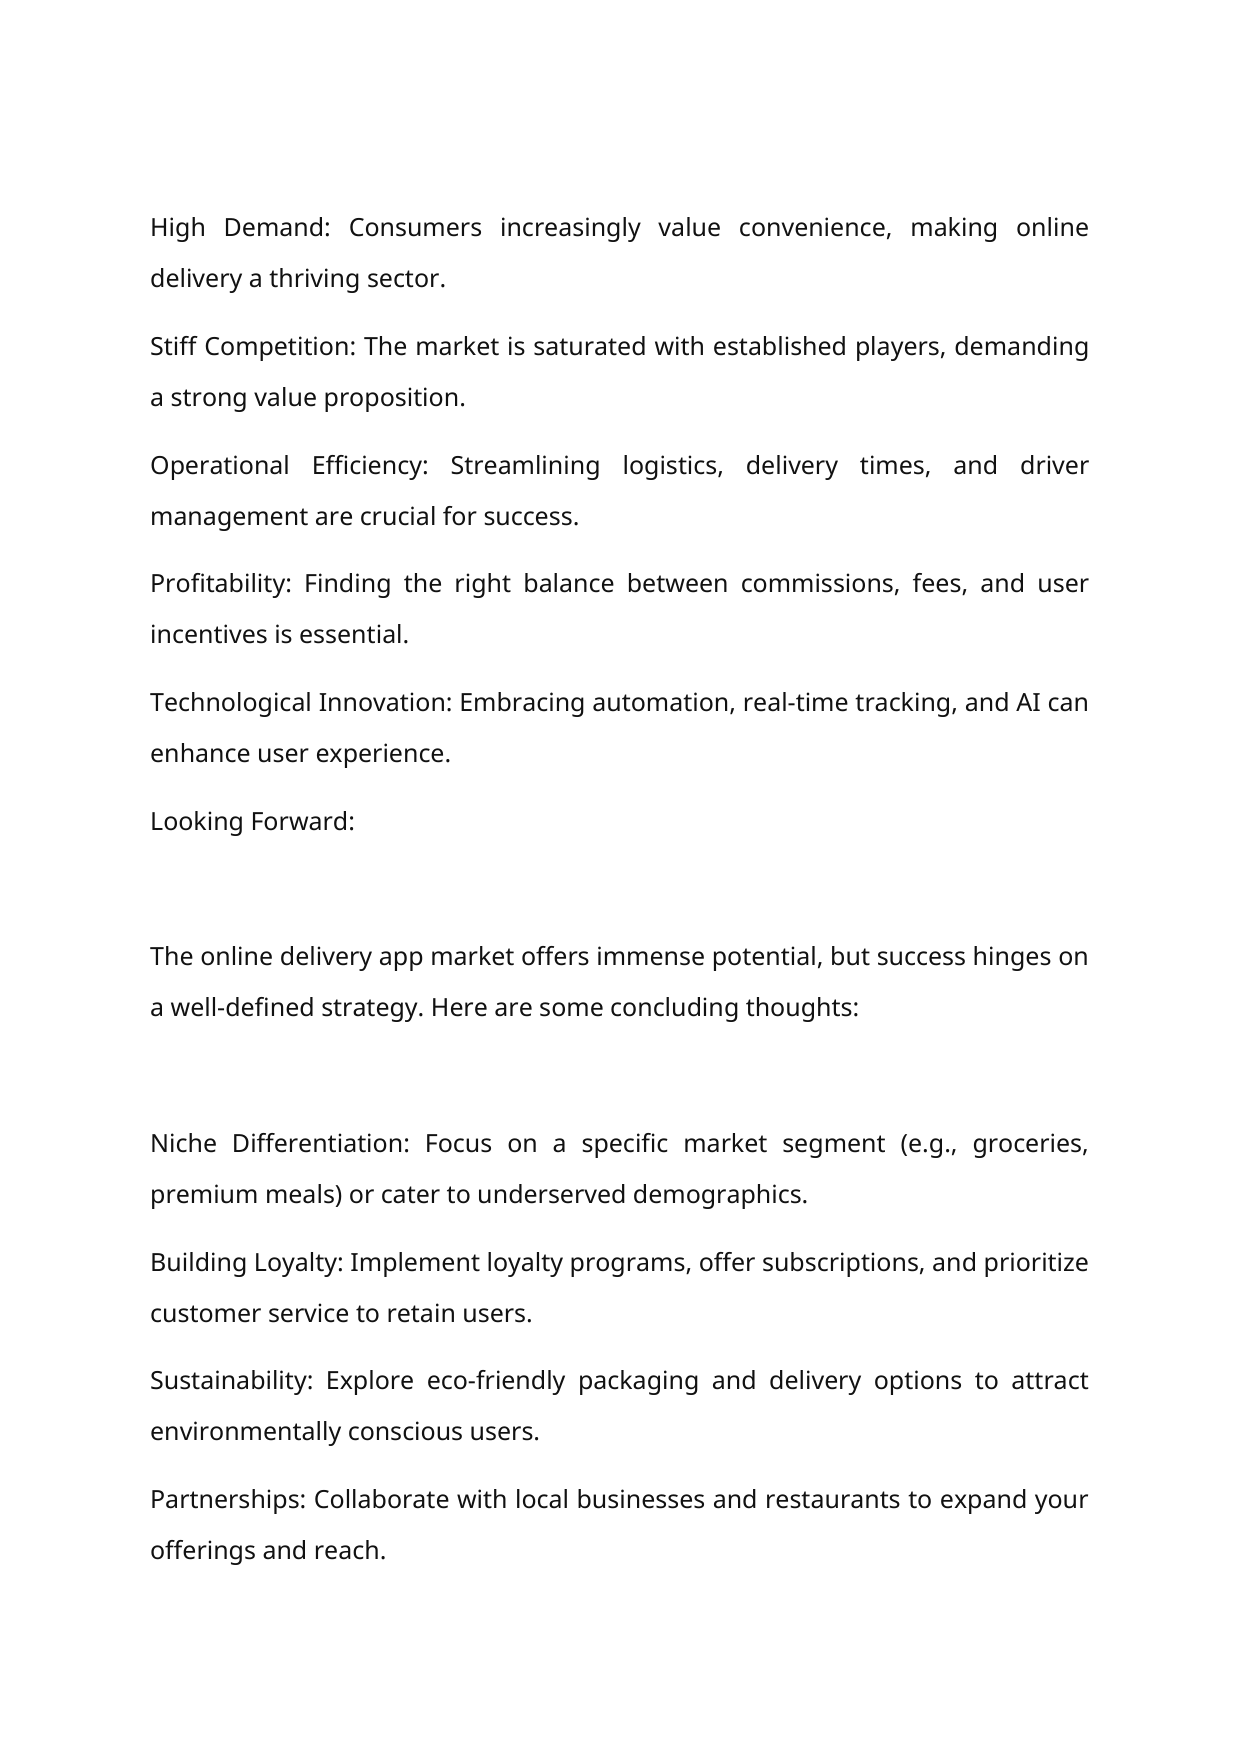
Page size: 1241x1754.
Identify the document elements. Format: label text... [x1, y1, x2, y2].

text High Demand: Consumers increasingly value convenience, making online delivery a thriving sector. [150, 210, 1090, 295]
text Stiff Competition: The market is saturated with established players, demanding a strong value proposition. [150, 328, 1090, 414]
text Niche Differentiation: Focus on a specific market segment (e.g., groceries, premium meals) or cater to underserved demographics. [150, 1125, 1090, 1211]
text Sustainability: Explore eco-friendly packaging and delivery options to attract environmentally conscious users. [150, 1363, 1090, 1448]
text Partnerships: Collaborate with local businesses and restaurants to expand your offerings and reach. [150, 1482, 1090, 1567]
text The online delivery app market offers immense potential, but success hinges on a well-defined strategy. Here are some concluding thoughts: [150, 939, 1090, 1024]
text Looking Forward: [150, 803, 1090, 838]
text Building Loyalty: Implement loyalty programs, offer subscriptions, and prioritize customer service to retain users. [150, 1244, 1090, 1329]
text Operational Efficiency: Streamlining logistics, delivery times, and driver management are crucial for success. [150, 447, 1090, 532]
text Technological Innovation: Embracing automation, real-time tracking, and AI can enhance user experience. [150, 685, 1090, 770]
text Profitability: Finding the right balance between commissions, fees, and user incentives is essential. [150, 566, 1090, 651]
